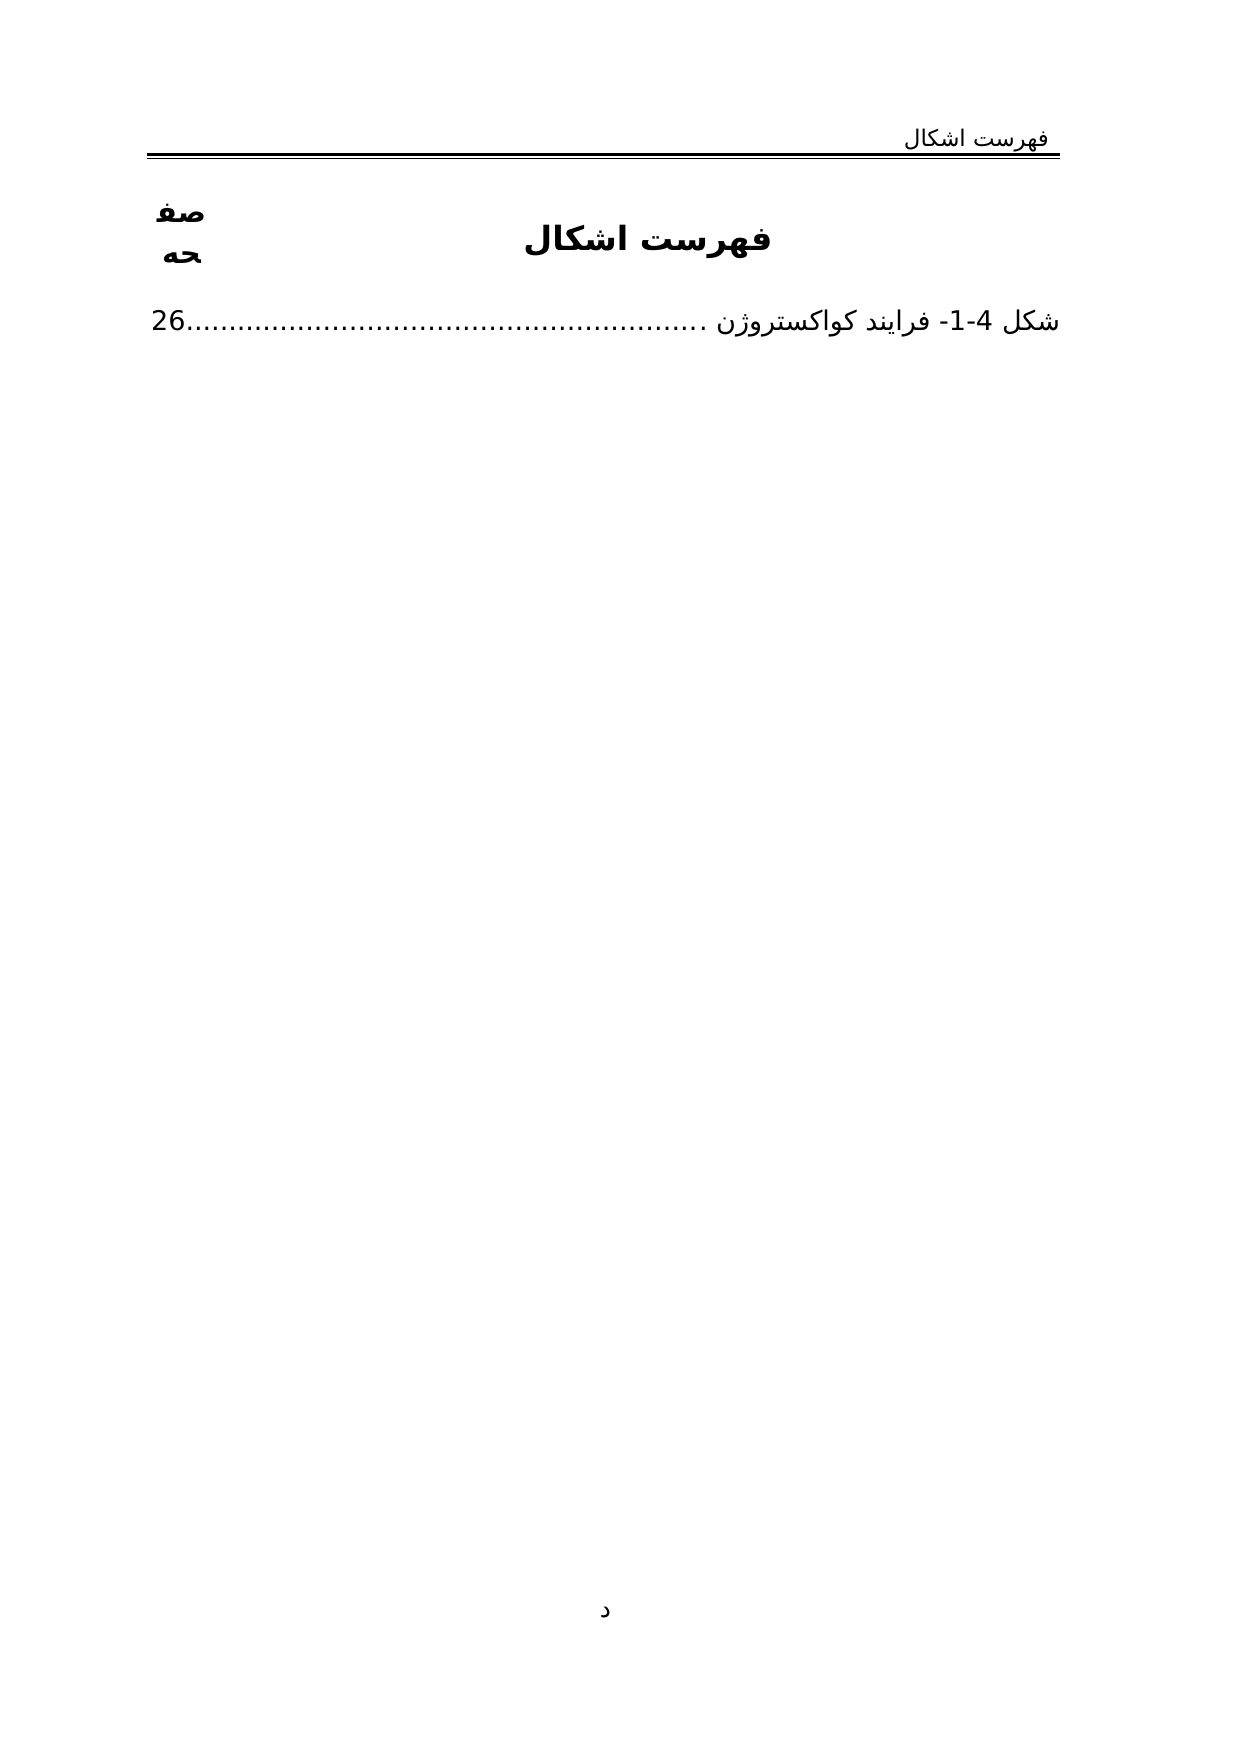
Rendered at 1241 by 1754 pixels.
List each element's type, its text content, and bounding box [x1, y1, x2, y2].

table_header صفحه [139, 196, 224, 276]
text شكل ‏1‌-‌‌4- فرايند كواكستروژن . 26 [150, 305, 1060, 337]
table_header فهرست اشكال [224, 196, 1071, 276]
